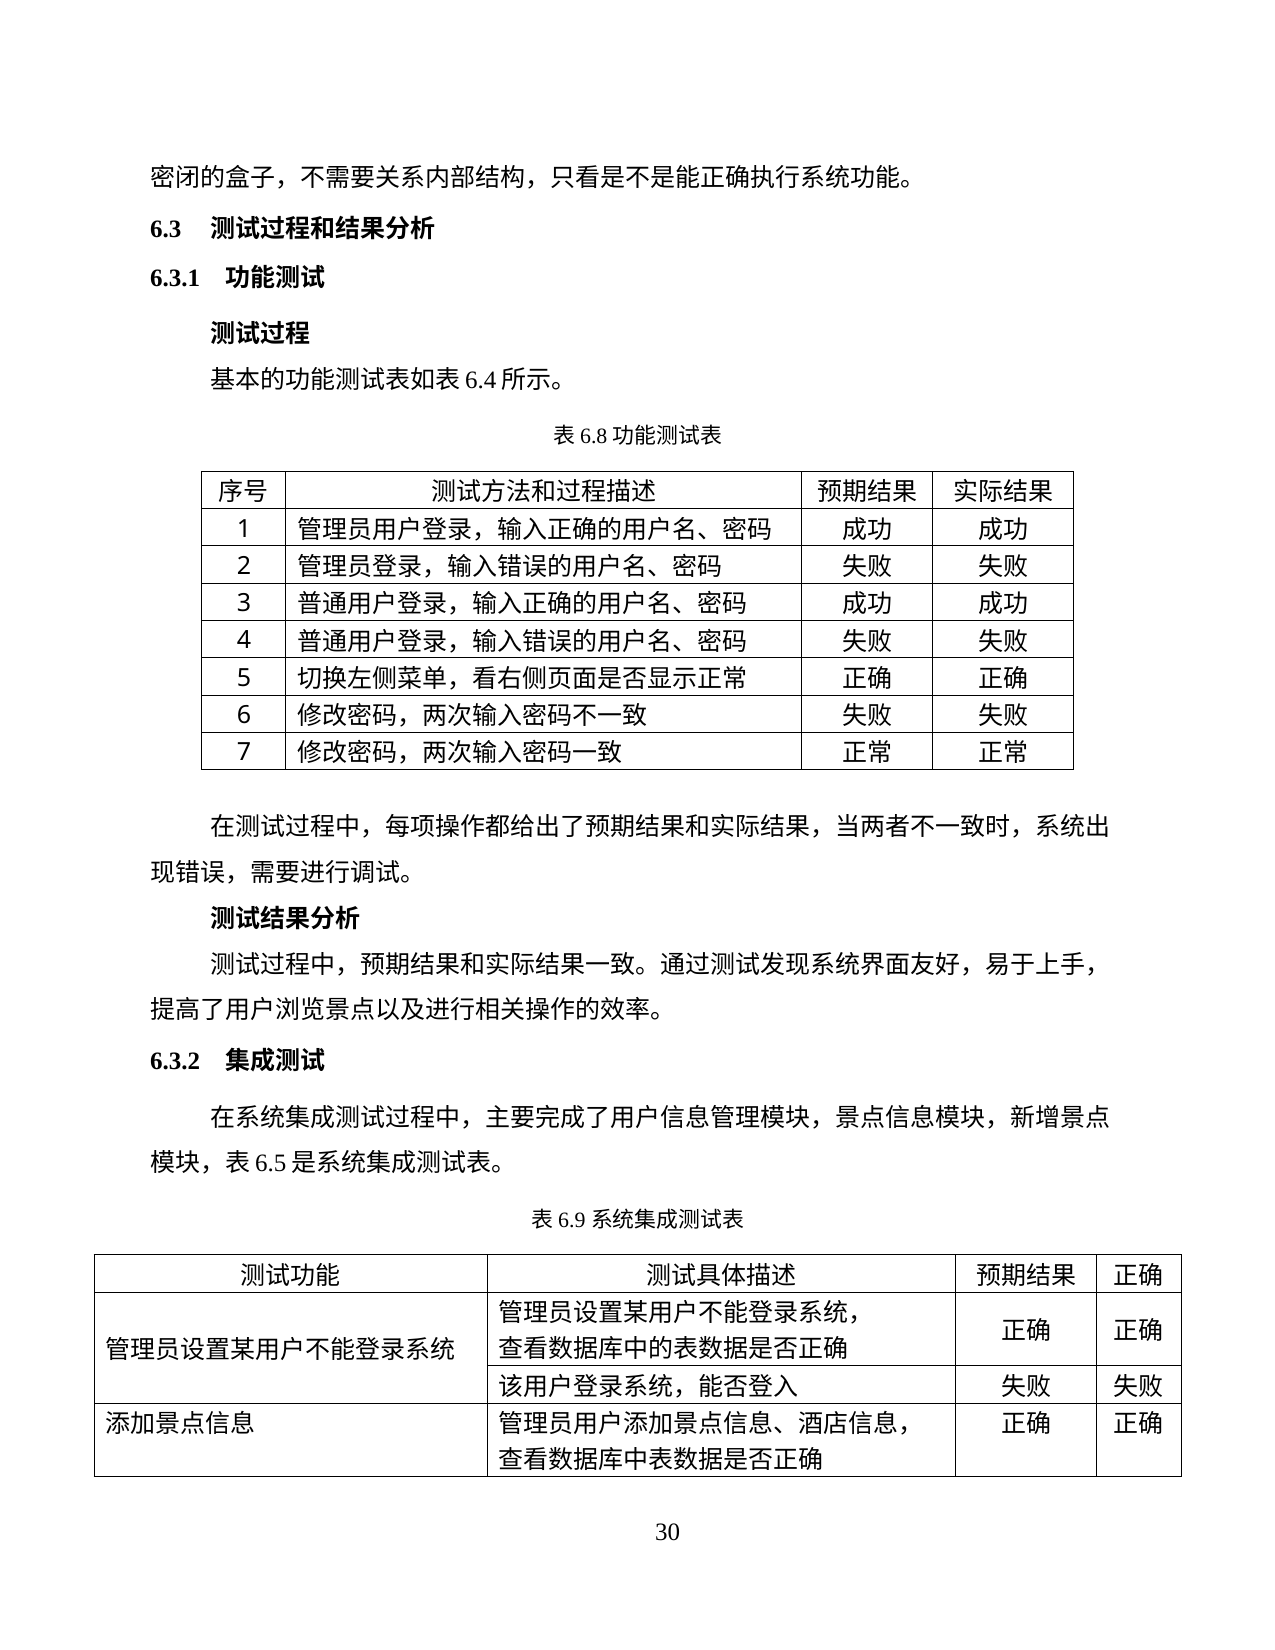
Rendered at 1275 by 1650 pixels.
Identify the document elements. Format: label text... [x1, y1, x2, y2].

table_cell 添加景点信息 [95, 1404, 487, 1476]
text 测试过程 [150, 306, 1125, 352]
table_header 测试具体描述 [488, 1255, 955, 1292]
table_cell 成功 [802, 584, 932, 620]
table_cell 3 [202, 584, 285, 620]
table_header 正确 [1097, 1255, 1181, 1292]
table_cell 正确 [1097, 1404, 1181, 1476]
table_cell 该用户登录系统，能否登入 [488, 1366, 955, 1402]
table_cell 2 [202, 546, 285, 583]
table_cell 普通用户登录，输入正确的用户名、密码 [286, 584, 801, 620]
table_cell 正确 [956, 1293, 1096, 1365]
table_cell 管理员登录，输入错误的用户名、密码 [286, 546, 801, 583]
table_header 预期结果 [802, 472, 932, 508]
text 基本的功能测试表如表6.4所示。 [150, 352, 1125, 397]
text 测试结果分析 [150, 891, 1125, 936]
subtitle 功能测试 [150, 257, 1125, 293]
table_cell 成功 [933, 509, 1073, 545]
table_header 预期结果 [956, 1255, 1096, 1292]
table_cell 1 [202, 509, 285, 545]
table_cell 正确 [802, 658, 932, 694]
table_cell 正常 [933, 733, 1073, 769]
table_cell 失败 [802, 621, 932, 657]
table_cell 失败 [1097, 1366, 1181, 1402]
table_cell 正确 [1097, 1293, 1181, 1365]
table_cell 失败 [933, 621, 1073, 657]
table_cell 普通用户登录，输入错误的用户名、密码 [286, 621, 801, 657]
table_cell 成功 [802, 509, 932, 545]
table_header 序号 [202, 472, 285, 508]
table_cell 修改密码，两次输入密码不一致 [286, 696, 801, 732]
text 测试过程中，预期结果和实际结果一致。通过测试发现系统界面友好，易于上手，提高了用户浏览景点以及进行相关操作的效率。 [150, 936, 1125, 1028]
table_cell 成功 [933, 584, 1073, 620]
table_cell 失败 [802, 696, 932, 732]
subtitle 测试过程和结果分析 [150, 208, 1125, 244]
table_cell 失败 [933, 696, 1073, 732]
table_header 测试功能 [95, 1255, 487, 1292]
table_cell 管理员用户登录，输入正确的用户名、密码 [286, 509, 801, 545]
table_cell 管理员设置某用户不能登录系统 [95, 1293, 487, 1402]
table_header 实际结果 [933, 472, 1073, 508]
text 在测试过程中，每项操作都给出了预期结果和实际结果，当两者不一致时，系统出现错误，需要进行调试。 [150, 799, 1125, 891]
table_header 测试方法和过程描述 [286, 472, 801, 508]
table_cell 正确 [956, 1404, 1096, 1476]
table_cell 6 [202, 696, 285, 732]
table_cell 管理员设置某用户不能登录系统， 查看数据库中的表数据是否正确 [488, 1293, 955, 1365]
table_cell 失败 [933, 546, 1073, 583]
table_cell 切换左侧菜单，看右侧页面是否显示正常 [286, 658, 801, 694]
text 在系统集成测试过程中，主要完成了用户信息管理模块，景点信息模块，新增景点模块，表6.5是系统集成测试表。 [150, 1089, 1125, 1181]
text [150, 150, 1125, 196]
table_cell 失败 [802, 546, 932, 583]
table_cell 5 [202, 658, 285, 694]
table_cell 管理员用户添加景点信息、酒店信息， 查看数据库中表数据是否正确 [488, 1404, 955, 1476]
table_cell 修改密码，两次输入密码一致 [286, 733, 801, 769]
table_cell 正确 [933, 658, 1073, 694]
subtitle 集成测试 [150, 1041, 1125, 1077]
table_cell 4 [202, 621, 285, 657]
table_cell 失败 [956, 1366, 1096, 1402]
table_cell 正常 [802, 733, 932, 769]
table_cell 7 [202, 733, 285, 769]
